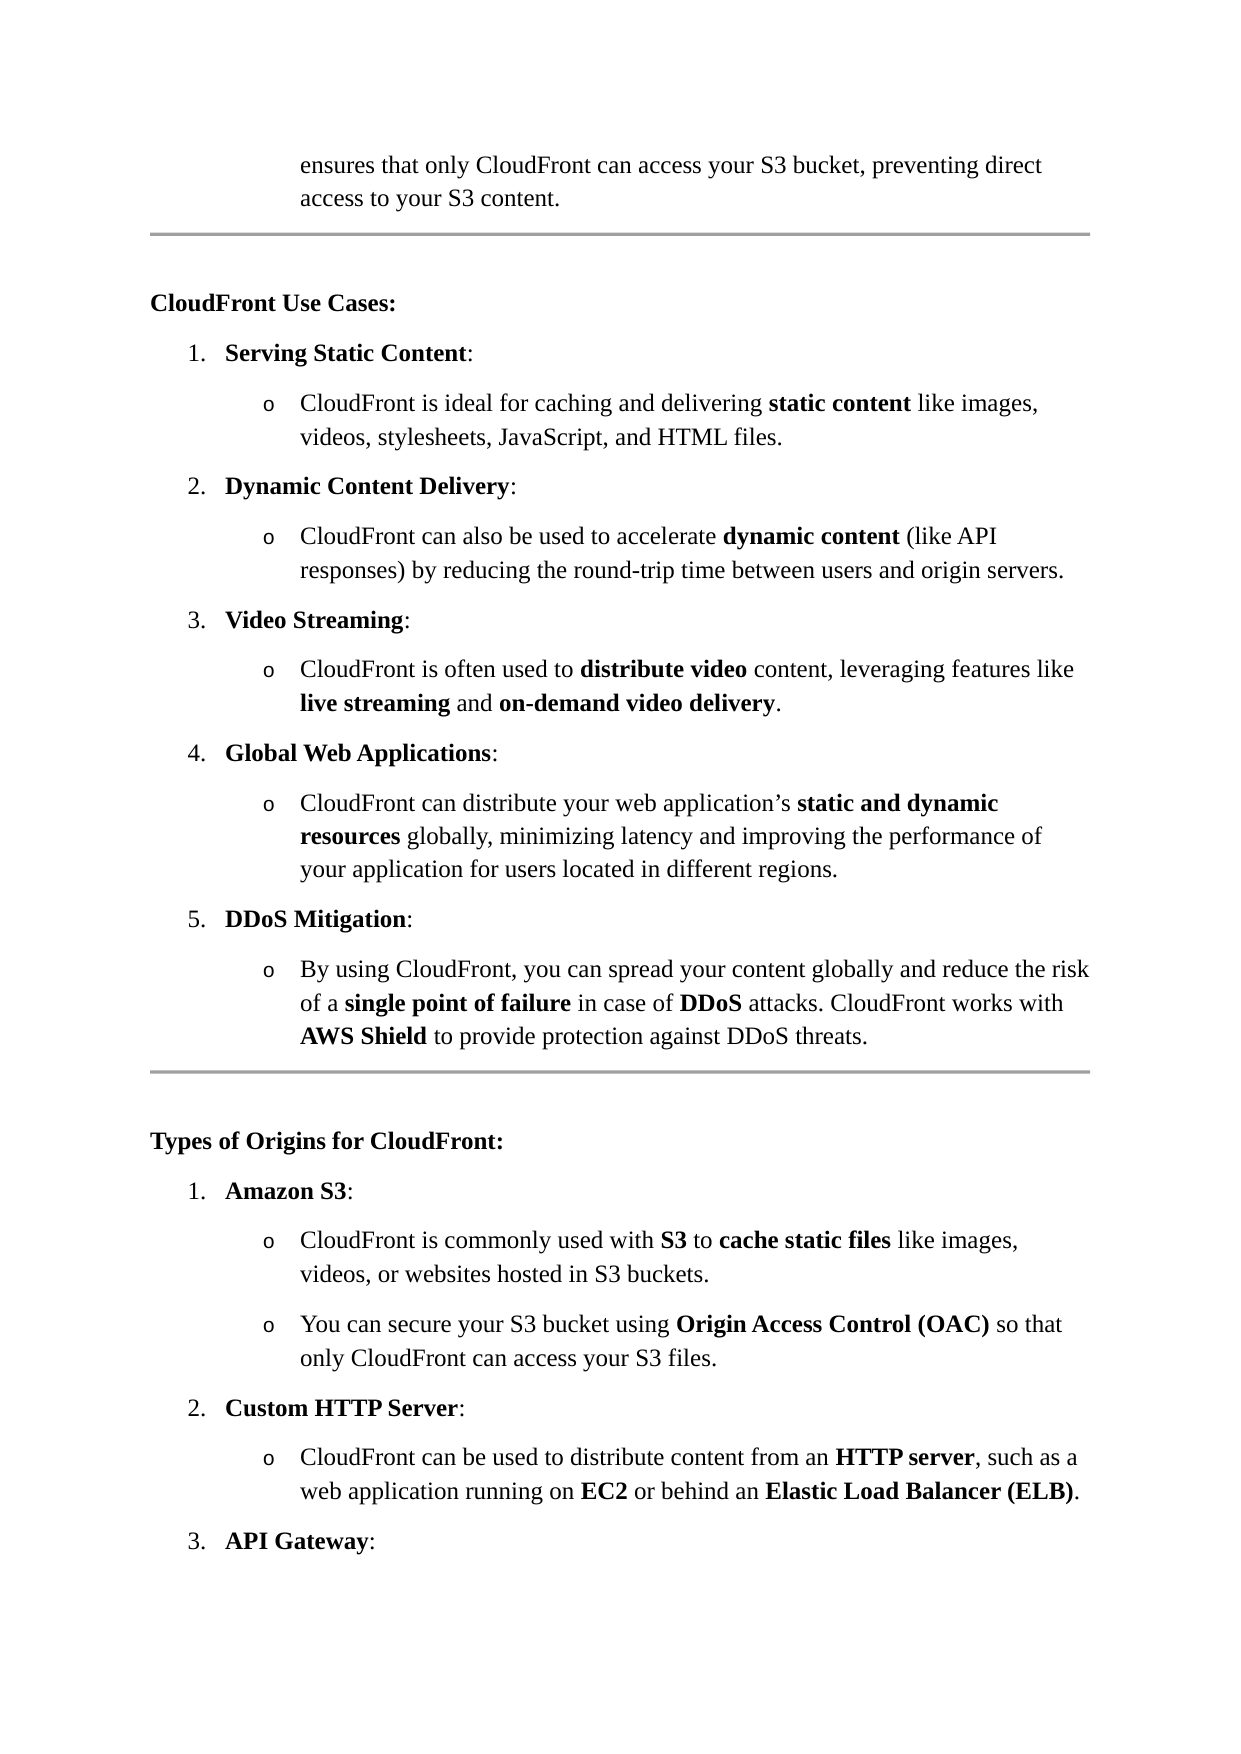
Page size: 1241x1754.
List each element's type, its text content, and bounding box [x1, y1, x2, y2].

list CloudFront can be used to distribute content from an HTTP server, such as a web application running on EC2 or behind an Elastic Load Balancer (ELB). [262, 1442, 1090, 1505]
list Amazon S3: [187, 1176, 1090, 1205]
list CloudFront can also be used to accelerate dynamic content (like API responses) by reducing the round-trip time between users and origin servers. [262, 521, 1090, 584]
list CloudFront can distribute your web application’s static and dynamic resources globally, minimizing latency and improving the performance of your application for users located in different regions. [262, 788, 1090, 883]
list Custom HTTP Server: [187, 1393, 1090, 1421]
text CloudFront Use Cases: [150, 288, 1090, 317]
text Types of Origins for CloudFront: [150, 1126, 1090, 1155]
list By using CloudFront, you can spread your content globally and reduce the risk of a single point of failure in case of DDoS attacks. CloudFront works with AWS Shield to provide protection against DDoS threats. [262, 954, 1090, 1049]
list Global Web Applications: [187, 738, 1090, 767]
list CloudFront is ideal for caching and delivering static content like images, videos, stylesheets, JavaScript, and HTML files. [262, 388, 1090, 451]
list API Gateway: [187, 1526, 1090, 1555]
list Dynamic Content Delivery: [187, 471, 1090, 500]
list CloudFront is often used to distribute video content, leveraging features like live streaming and on-demand video delivery. [262, 654, 1090, 717]
list Video Streaming: [187, 605, 1090, 633]
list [262, 150, 1090, 212]
list CloudFront is commonly used with S3 to cache static files like images, videos, or websites hosted in S3 buckets. [262, 1226, 1090, 1288]
list DDoS Mitigation: [187, 904, 1090, 933]
list You can secure your S3 bucket using Origin Access Control (OAC) so that only CloudFront can access your S3 files. [262, 1309, 1090, 1372]
list Serving Static Content: [187, 338, 1090, 367]
